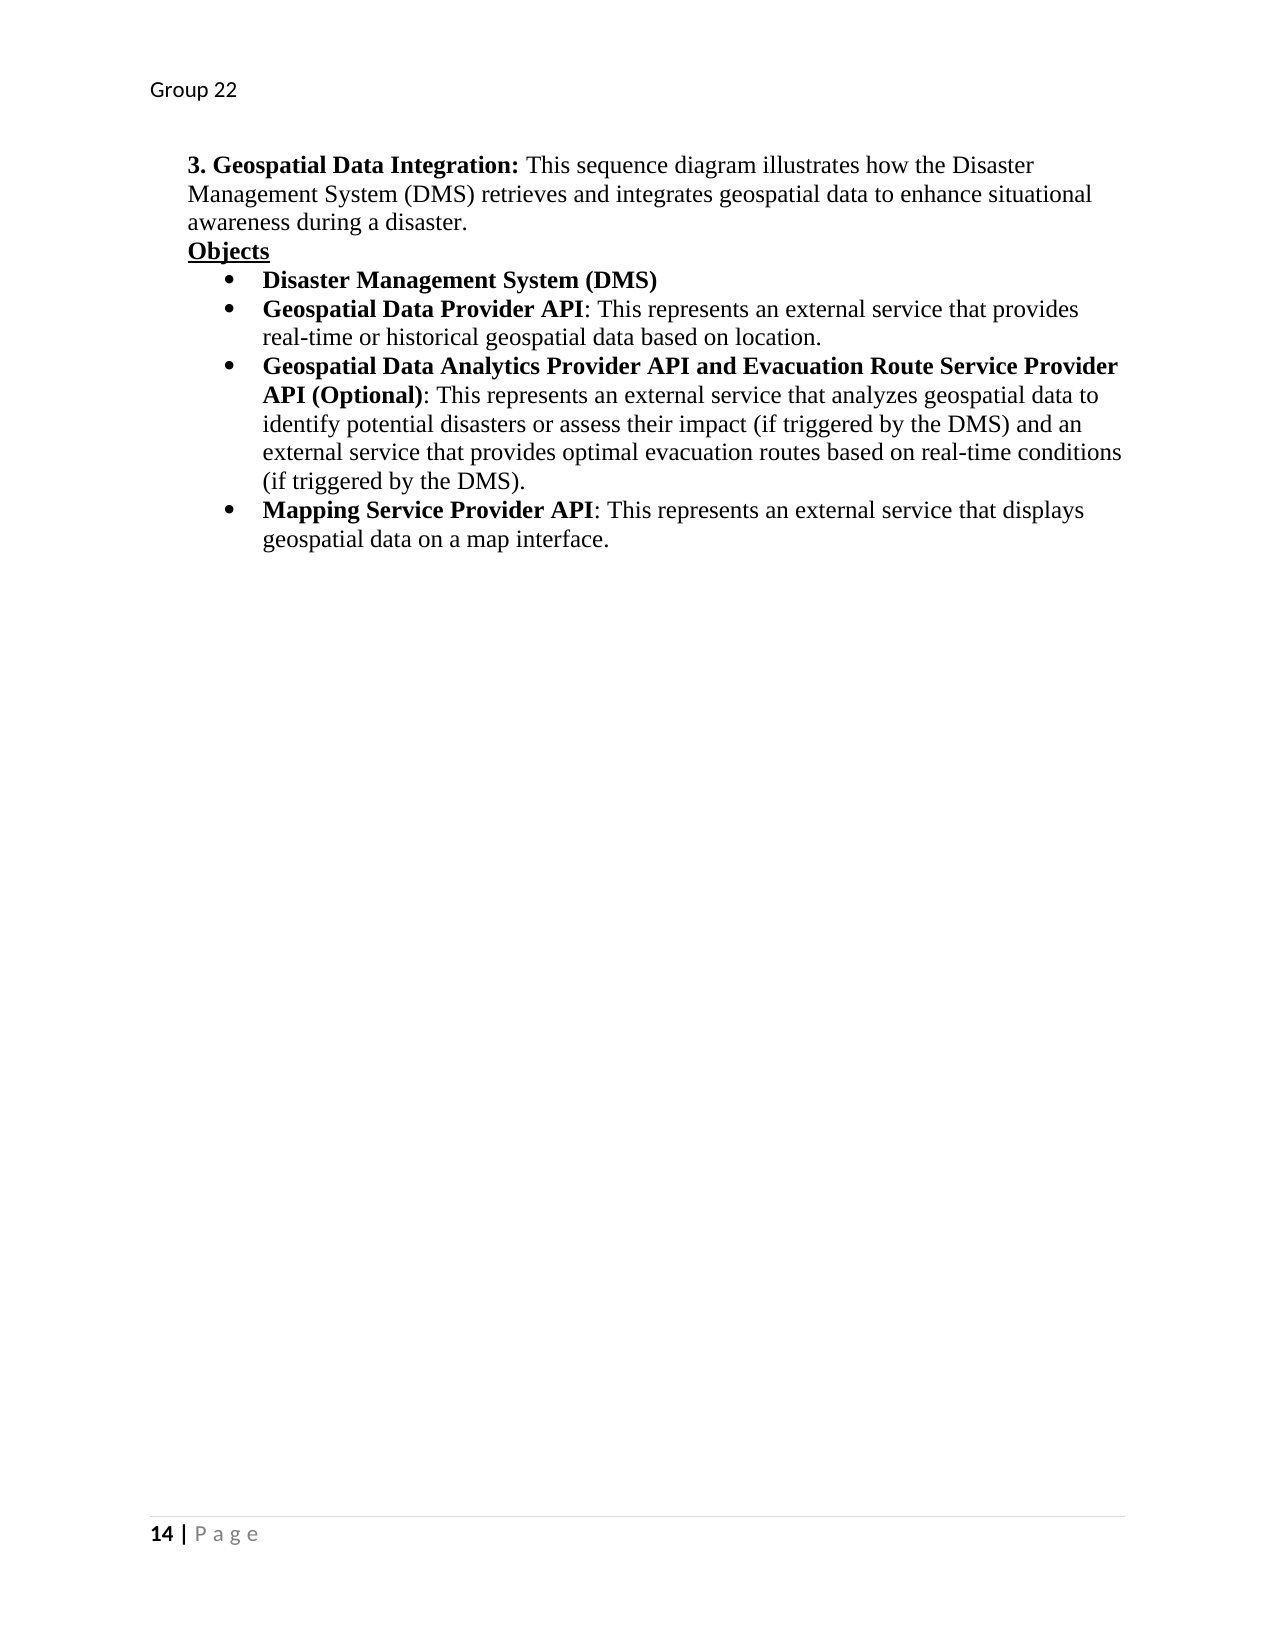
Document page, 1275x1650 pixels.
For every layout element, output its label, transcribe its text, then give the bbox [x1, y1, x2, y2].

list 3. Geospatial Data Integration: This sequence diagram illustrates how the Disaster Management System (DMS) retrieves and integrates geospatial data to enhance situational awareness during a disaster. [187, 150, 1125, 236]
list Disaster Management System (DMS) [225, 265, 1125, 294]
list Objects [187, 236, 1125, 265]
list Geospatial Data Analytics Provider API and Evacuation Route Service Provider API (Optional): This represents an external service that analyzes geospatial data to identify potential disasters or assess their impact (if triggered by the DMS) and an external service that provides optimal evacuation routes based on real-time conditions (if triggered by the DMS). [225, 351, 1125, 495]
list Geospatial Data Provider API: This represents an external service that provides real-time or historical geospatial data based on location. [225, 294, 1125, 351]
list Mapping Service Provider API: This represents an external service that displays geospatial data on a map interface. [225, 495, 1125, 552]
